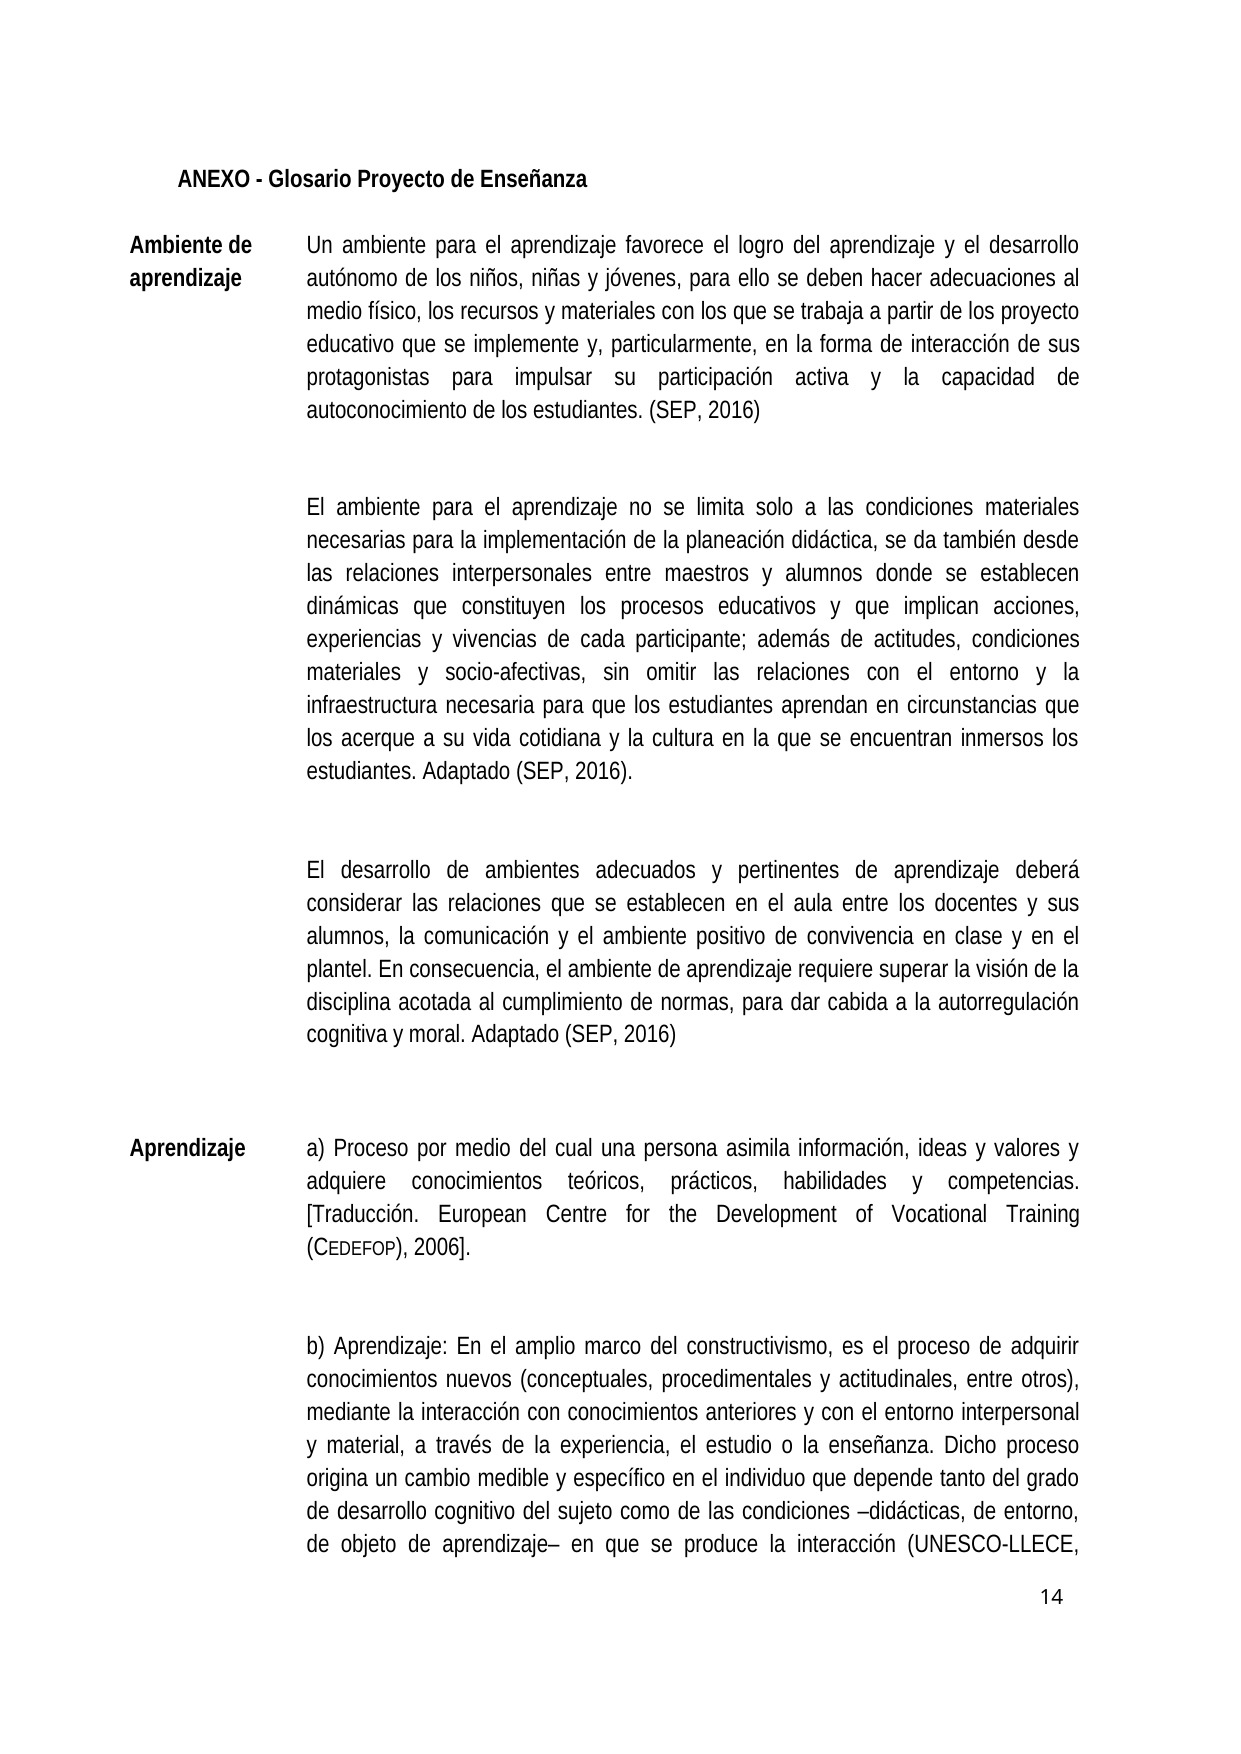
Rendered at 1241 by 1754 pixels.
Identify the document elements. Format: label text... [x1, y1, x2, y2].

table_header Ambiente de aprendizaje [118, 214, 295, 1117]
table_cell Aprendizaje [118, 1117, 295, 1557]
table_header Un ambiente para el aprendizaje favorece el logro del aprendizaje y el desarrollo autónomo de los niños, niñas y jóvenes, para ello se deben hacer adecuaciones al medio físico, los recursos y materiales con los que se trabaja a partir de los proyecto educativo que se implemente y, particularmente, en la forma de interacción de sus protagonistas para impulsar su participación activa y la capacidad de autoconocimiento de los estudiantes. (SEP, 2016) El ambiente para el aprendizaje no se limita solo a las condiciones materiales necesarias para la implementación de la planeación didáctica, se da también desde las relaciones interpersonales entre maestros y alumnos donde se establecen dinámicas que constituyen los procesos educativos y que implican acciones, experiencias y vivencias de cada participante; además de actitudes, condiciones materiales y socio-afectivas, sin omitir las relaciones con el entorno y la infraestructura necesaria para que los estudiantes aprendan en circunstancias que los acerque a su vida cotidiana y la cultura en la que se encuentran inmersos los estudiantes. Adaptado (SEP, 2016). El desarrollo de ambientes adecuados y pertinentes de aprendizaje deberá considerar las relaciones que se establecen en el aula entre los docentes y sus alumnos, la comunicación y el ambiente positivo de convivencia en clase y en el plantel. En consecuencia, el ambiente de aprendizaje requiere superar la visión de la disciplina acotada al cumplimiento de normas, para dar cabida a la autorregulación cognitiva y moral. Adaptado (SEP, 2016) [295, 214, 1093, 1117]
text ANEXO - Glosario Proyecto de Enseñanza [177, 164, 1063, 193]
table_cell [295, 1117, 1093, 1557]
